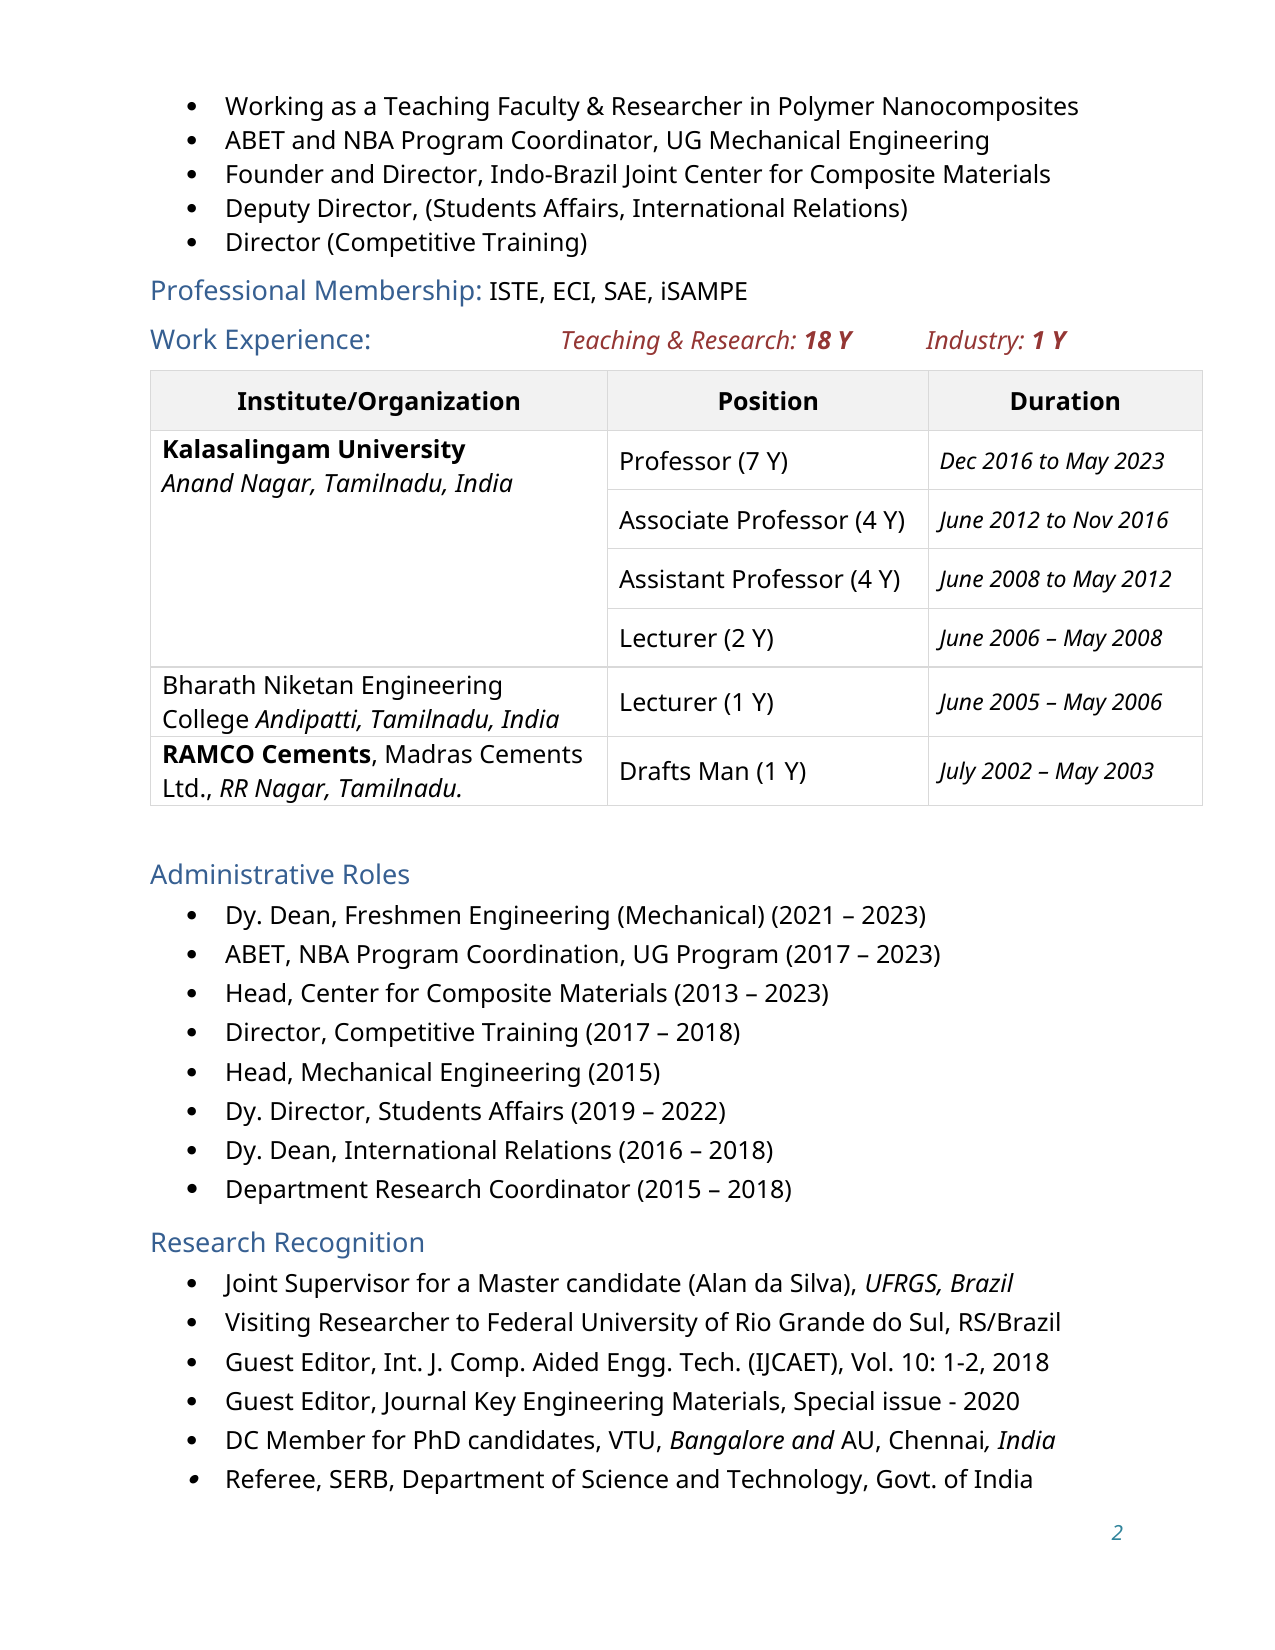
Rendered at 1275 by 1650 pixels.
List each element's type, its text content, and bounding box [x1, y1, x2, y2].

list Director (Competitive Training) [187, 225, 1125, 259]
list Dy. Dean, Freshmen Engineering (Mechanical) (2021 – 2023) [187, 898, 1125, 932]
list Director, Competitive Training (2017 – 2018) [187, 1015, 1125, 1049]
list Head, Center for Composite Materials (2013 – 2023) [187, 976, 1125, 1010]
table_cell Drafts Man (1 Y) [608, 737, 928, 805]
table_cell Professor (7 Y) [608, 431, 928, 489]
list ABET and NBA Program Coordinator, UG Mechanical Engineering [187, 123, 1125, 157]
subtitle Research Recognition [150, 1223, 1125, 1260]
list Deputy Director, (Students Affairs, International Relations) [187, 191, 1125, 225]
table_cell Bharath Niketan Engineering College Andipatti, Tamilnadu, India [151, 668, 607, 736]
list Guest Editor, Journal Key Engineering Materials, Special issue - 2020 [187, 1383, 1125, 1417]
table_header Position [608, 371, 928, 430]
table_cell Assistant Professor (4 Y) [608, 549, 928, 607]
table_cell Kalasalingam University Anand Nagar, Tamilnadu, India [151, 431, 607, 666]
table_cell June 2008 to May 2012 [929, 549, 1202, 607]
list Referee, SERB, Department of Science and Technology, Govt. of India [187, 1462, 1125, 1496]
table_cell June 2005 – May 2006 [929, 668, 1202, 736]
list Head, Mechanical Engineering (2015) [187, 1054, 1125, 1088]
table_cell Lecturer (1 Y) [608, 668, 928, 736]
table_cell July 2002 – May 2003 [929, 737, 1202, 805]
table_header Institute/Organization [151, 371, 607, 430]
list ABET, NBA Program Coordination, UG Program (2017 – 2023) [187, 937, 1125, 971]
text Professional Membership: ISTE, ECI, SAE, iSAMPE [150, 271, 1125, 308]
table_cell Associate Professor (4 Y) [608, 490, 928, 548]
table_cell June 2012 to Nov 2016 [929, 490, 1202, 548]
list Dy. Dean, International Relations (2016 – 2018) [187, 1133, 1125, 1167]
list Visiting Researcher to Federal University of Rio Grande do Sul, RS/Brazil [187, 1305, 1125, 1339]
list Dy. Director, Students Affairs (2019 – 2022) [187, 1093, 1125, 1127]
table_cell June 2006 – May 2008 [929, 609, 1202, 666]
table_cell Dec 2016 to May 2023 [929, 431, 1202, 489]
list Guest Editor, Int. J. Comp. Aided Engg. Tech. (IJCAET), Vol. 10: 1-2, 2018 [187, 1344, 1125, 1378]
subtitle Administrative Roles [150, 855, 1125, 892]
list DC Member for PhD candidates, VTU, Bangalore and AU, Chennai, India [187, 1422, 1125, 1457]
list Founder and Director, Indo-Brazil Joint Center for Composite Materials [187, 157, 1125, 191]
table_cell Lecturer (2 Y) [608, 609, 928, 666]
text Work Experience: Teaching & Research: 18 Y Industry: 1 Y [150, 321, 1125, 358]
table_header Duration [929, 371, 1202, 430]
list Working as a Teaching Faculty & Researcher in Polymer Nanocomposites [187, 89, 1125, 123]
table_cell RAMCO Cements, Madras Cements Ltd., RR Nagar, Tamilnadu. [151, 737, 607, 805]
list Department Research Coordinator (2015 – 2018) [187, 1172, 1125, 1206]
list Joint Supervisor for a Master candidate (Alan da Silva), UFRGS, Brazil [187, 1266, 1125, 1300]
